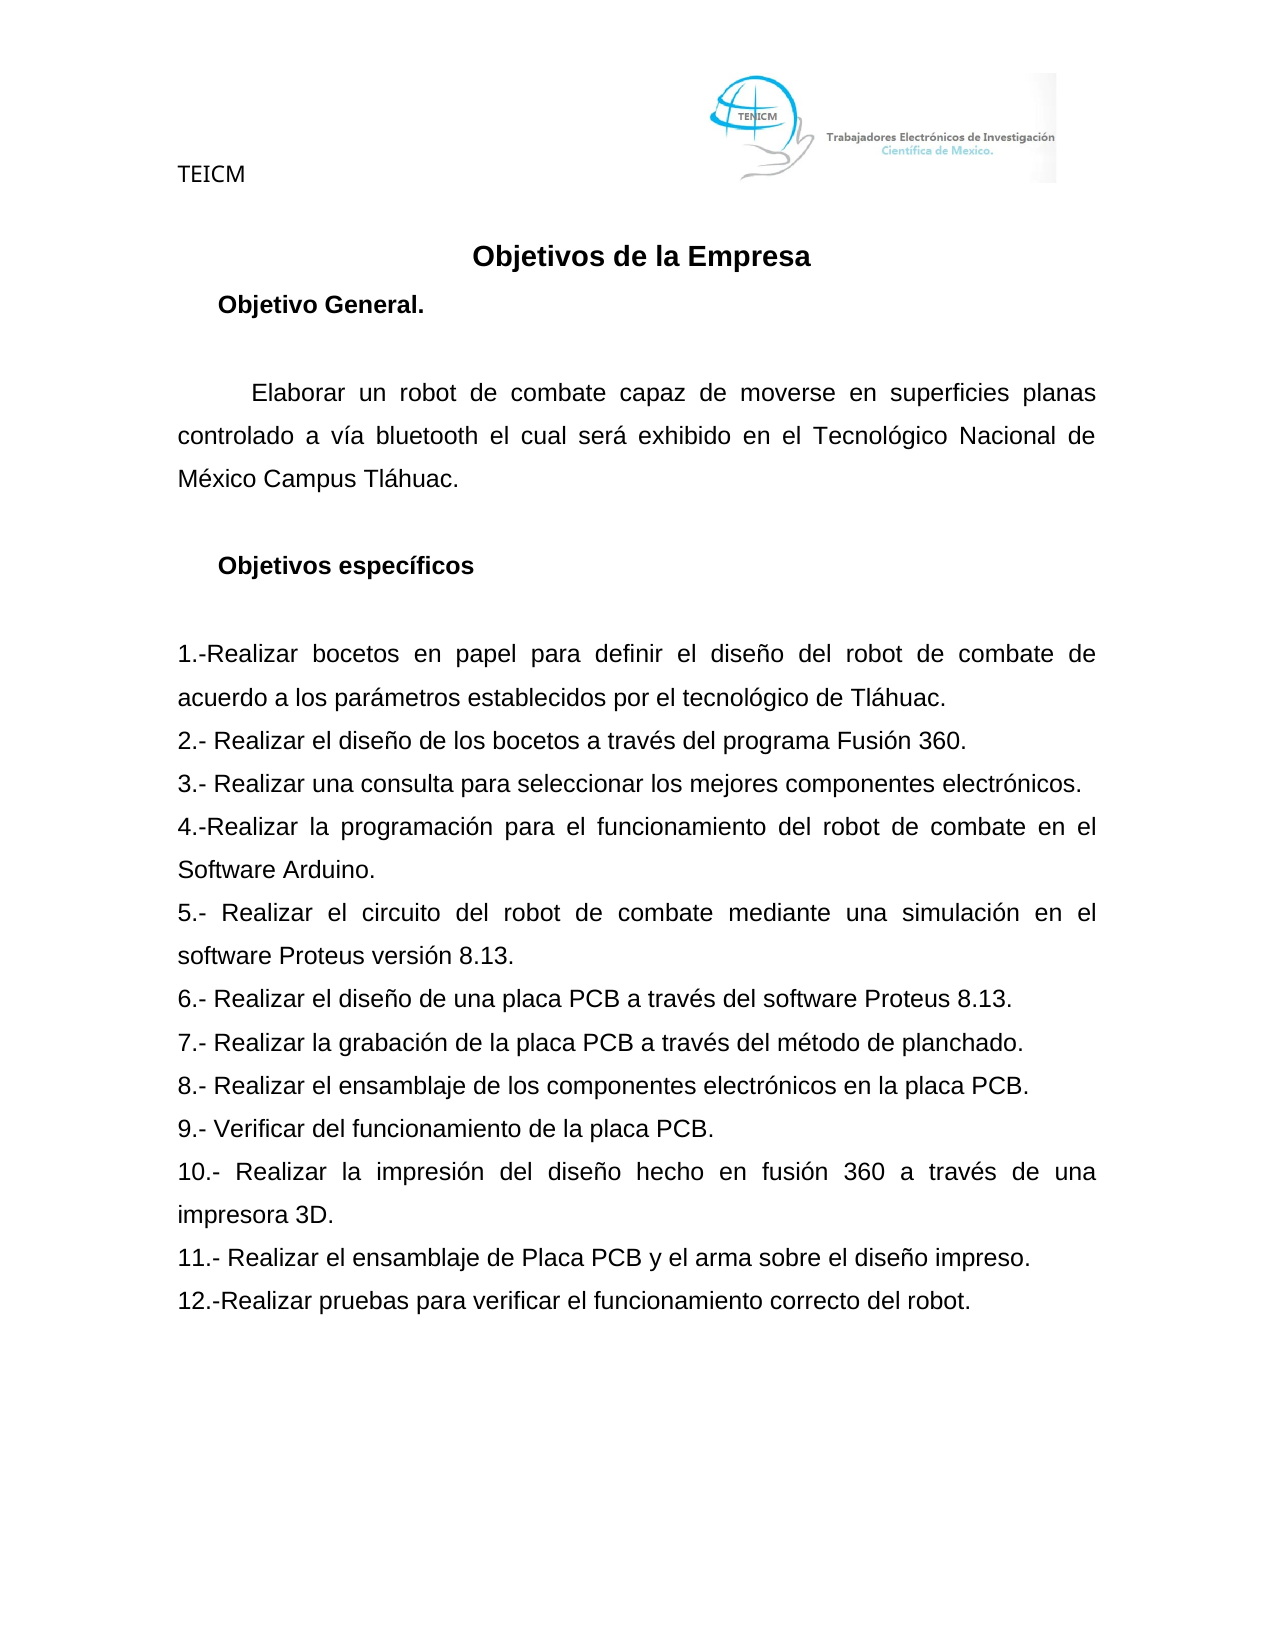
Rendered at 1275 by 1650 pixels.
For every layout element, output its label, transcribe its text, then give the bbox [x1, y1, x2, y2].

text 6.- Realizar el diseño de una placa PCB a través del software Proteus 8.13. [177, 984, 1098, 1013]
text 1.-Realizar bocetos en papel para definir el diseño del robot de combate de acuerdo a los parámetros establecidos por el tecnológico de Tláhuac. [177, 639, 1098, 711]
text 5.- Realizar el circuito del robot de combate mediante una simulación en el software Proteus versión 8.13. [177, 898, 1098, 970]
text 4.-Realizar la programación para el funcionamiento del robot de combate en el Software Arduino. [177, 812, 1098, 884]
text 3.- Realizar una consulta para seleccionar los mejores componentes electrónicos. [177, 769, 1098, 797]
text Objetivos específicos [177, 551, 1098, 579]
text Objetivos de la Empresa [177, 239, 1098, 273]
text Objetivo General. [177, 289, 1098, 318]
text Elaborar un robot de combate capaz de moverse en superficies planas controlado a vía bluetooth el cual será exhibido en el Tecnológico Nacional de México Campus Tláhuac. [177, 378, 1098, 493]
text 7.- Realizar la grabación de la placa PCB a través del método de planchado. [177, 1027, 1098, 1056]
text 8.- Realizar el ensamblaje de los componentes electrónicos en la placa PCB. [177, 1071, 1098, 1099]
text 2.- Realizar el diseño de los bocetos a través del programa Fusión 360. [177, 726, 1098, 754]
text 11.- Realizar el ensamblaje de Placa PCB y el arma sobre el diseño impreso. [177, 1243, 1098, 1272]
text 9.- Verificar del funcionamiento de la placa PCB. [177, 1114, 1098, 1142]
text 12.-Realizar pruebas para verificar el funcionamiento correcto del robot. [177, 1286, 1098, 1315]
text 10.- Realizar la impresión del diseño hecho en fusión 360 a través de una impresora 3D. [177, 1157, 1098, 1229]
